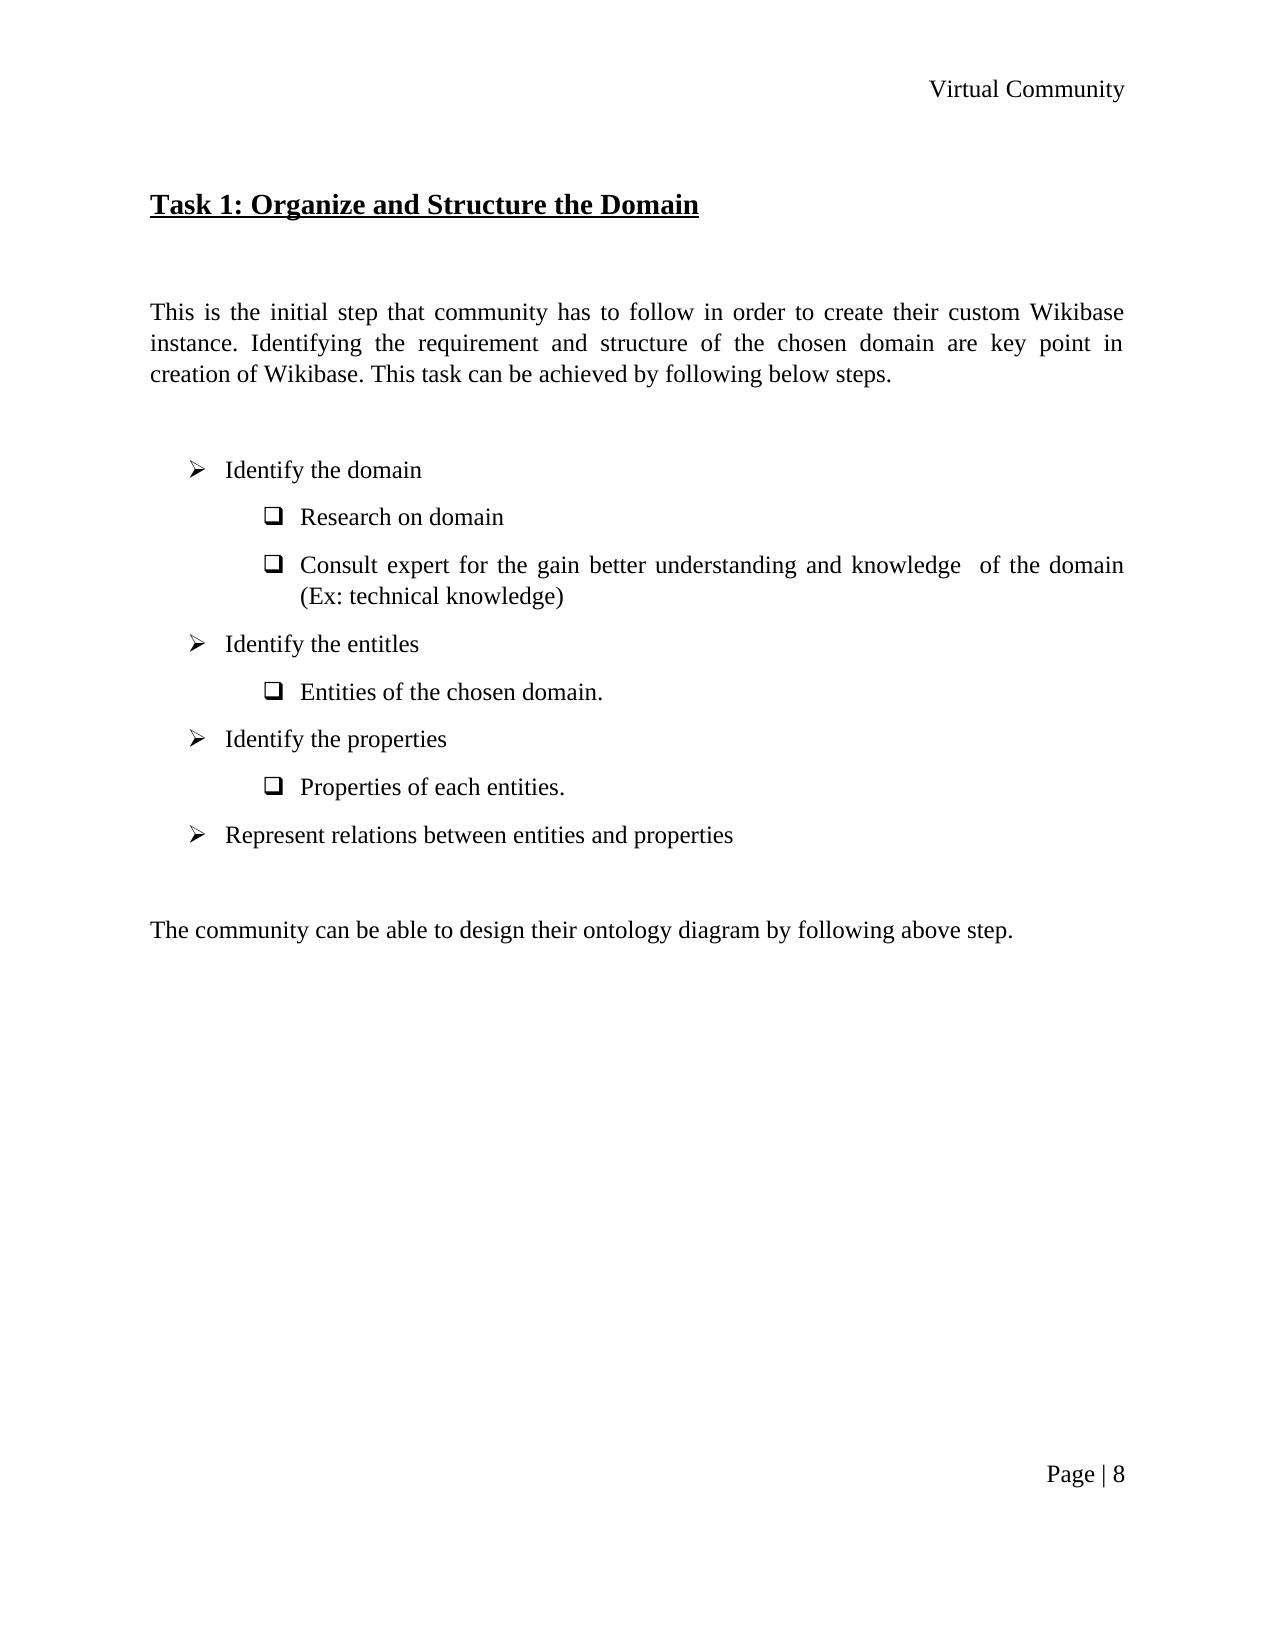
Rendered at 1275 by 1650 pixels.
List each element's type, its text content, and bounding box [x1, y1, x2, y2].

list Research on domain [262, 502, 1125, 531]
list Consult expert for the gain better understanding and knowledge of the domain (Ex: technical knowledge) [262, 550, 1125, 610]
text The community can be able to design their ontology diagram by following above step. [150, 915, 1125, 944]
list Identify the entitles [187, 629, 1125, 658]
text This is the initial step that community has to follow in order to create their custom Wikibase instance. Identifying the requirement and structure of the chosen domain are key point in creation of Wikibase. This task can be achieved by following below steps. [150, 297, 1125, 388]
subtitle Task 1: Organize and Structure the Domain [150, 187, 1125, 221]
list Properties of each entities. [262, 772, 1125, 801]
list Identify the domain [187, 455, 1125, 483]
list Entities of the chosen domain. [262, 677, 1125, 705]
list Represent relations between entities and properties [187, 820, 1125, 848]
list Identify the properties [187, 724, 1125, 753]
